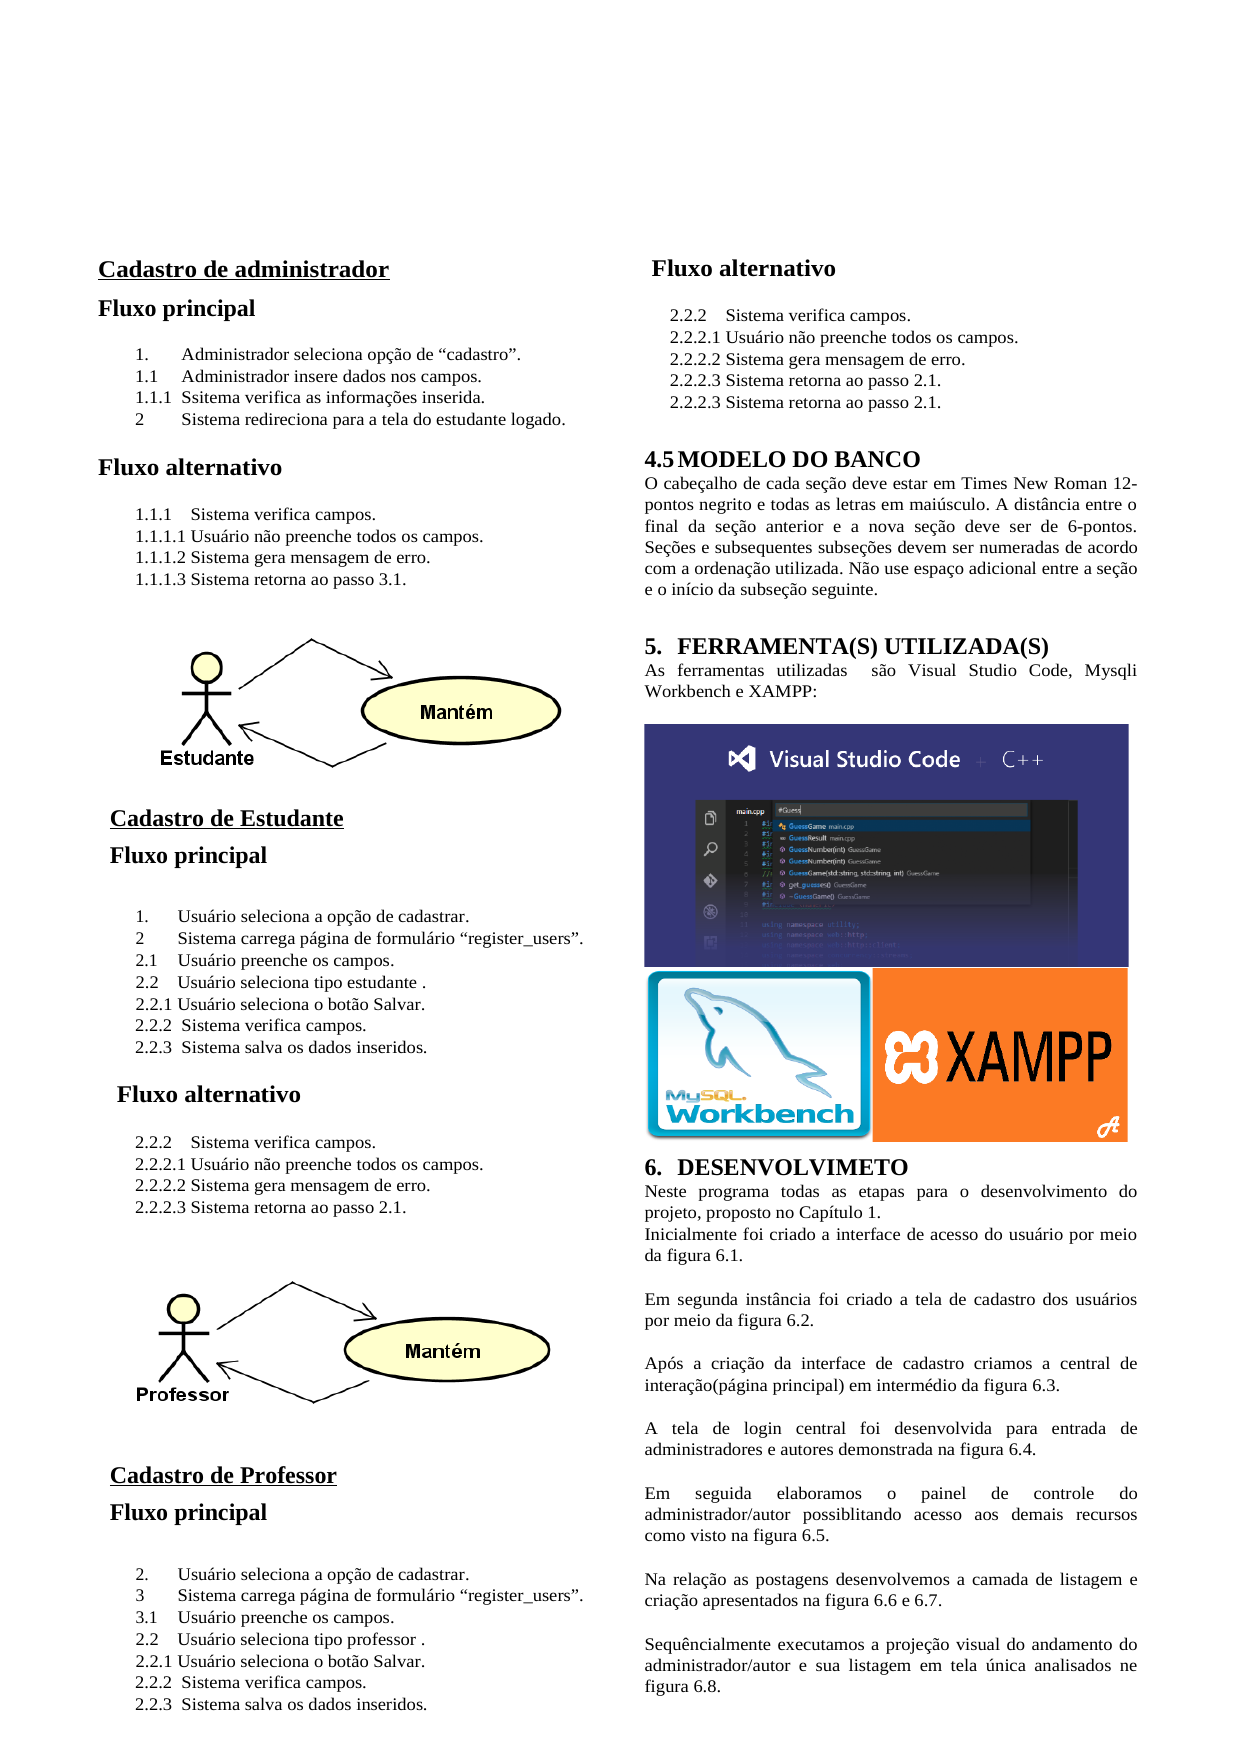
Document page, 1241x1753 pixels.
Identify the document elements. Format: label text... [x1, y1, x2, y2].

subtitle Cadastro de Estudante [109, 803, 601, 831]
text 2.2.2 Sistema verifica campos. [98, 1132, 597, 1152]
subtitle Fluxo principal [98, 294, 601, 321]
text A tela de login central foi desenvolvida para entrada de administradores e autores demonstrada na figura 6.4. [644, 1418, 1138, 1459]
text 2.2.2.3 Sistema retorna ao passo 2.1. [633, 370, 1138, 391]
text 1. Administrador seleciona opção de “cadastro”. [98, 344, 597, 364]
text 2.2.1 Usuário seleciona o botão Salvar. [135, 993, 597, 1014]
text 1.1 Administrador insere dados nos campos. [98, 365, 597, 386]
text 2.2.2.1 Usuário não preenche todos os campos. [633, 327, 1138, 347]
list Usuário preenche os campos. [135, 1607, 597, 1627]
subtitle Cadastro de Professor [109, 1461, 601, 1488]
text 1.1.1.1 Usuário não preenche todos os campos. [98, 526, 597, 546]
text Na relação as postagens desenvolvemos a camada de listagem e criação apresentados na figura 6.6 e 6.7. [644, 1569, 1138, 1610]
text 2.2.2.2 Sistema gera mensagem de erro. [633, 348, 1138, 369]
text Após a criação da interface de cadastro criamos a central de interação(página principal) em intermédio da figura 6.3. [644, 1353, 1138, 1395]
text Em segunda instância foi criado a tela de cadastro dos usuários por meio da figura 6.2. [644, 1288, 1138, 1330]
text 2.2.2.1 Usuário não preenche todos os campos. [98, 1153, 597, 1174]
text 2.2.2 Sistema verifica campos. [98, 1015, 597, 1035]
text As ferramentas utilizadas são Visual Studio Code, Mysqli Workbench e XAMPP: [644, 660, 1138, 702]
text 1.1.1 Ssitema verifica as informações inserida. [98, 387, 597, 407]
picture [109, 1240, 583, 1451]
text Cadastro de administrador [98, 255, 597, 283]
picture [644, 724, 1129, 967]
text 2.2.2 Sistema verifica campos. [98, 1672, 597, 1693]
list Sistema carrega página de formulário “register_users”. [135, 928, 597, 948]
text 2.2.3 Sistema salva os dados inseridos. [98, 1694, 597, 1714]
text Fluxo alternativo [633, 254, 1138, 281]
text 2.2.2.3 Sistema retorna ao passo 2.1. [633, 392, 1138, 412]
text Em seguida elaboramos o painel de controle do administrador/autor possiblitando acesso aos demais recursos como visto na figura 6.5. [644, 1483, 1138, 1546]
text O cabeçalho de cada seção deve estar em Times New Roman 12- pontos negrito e todas as letras em maiúsculo. A distância entre o final da seção anterior e a nova seção deve ser de 6-pontos. Seções e subsequentes subseções devem ser numeradas de acordo com a ordenação utilizada. Não use espaço adicional entre a seção e o início da subseção seguinte. [644, 473, 1138, 599]
text 1.1.1.2 Sistema gera mensagem de erro. [98, 547, 597, 568]
text Fluxo alternativo [98, 1080, 597, 1108]
text 2.2.2 Sistema verifica campos. [633, 305, 1138, 325]
subtitle FERRAMENTA(S) UTILIZADA(S) [644, 632, 1142, 659]
list Usuário seleciona a opção de cadastrar. [135, 906, 597, 927]
text 2.2.2.3 Sistema retorna ao passo 2.1. [98, 1197, 597, 1217]
list Usuário preenche os campos. [135, 950, 597, 970]
list Sistema carrega página de formulário “register_users”. [135, 1585, 597, 1606]
text 2.2.3 Sistema salva os dados inseridos. [98, 1037, 597, 1057]
text 2 Sistema redireciona para a tela do estudante logado. [98, 409, 597, 429]
subtitle MODELO DO BANCO [644, 445, 1142, 472]
text 1.1.1 Sistema verifica campos. [98, 504, 597, 524]
text Fluxo alternativo [98, 452, 597, 480]
text 2.2.1 Usuário seleciona o botão Salvar. [135, 1651, 597, 1671]
text Inicialmente foi criado a interface de acesso do usuário por meio da figura 6.1. [644, 1224, 1138, 1265]
text Neste programa todas as etapas para o desenvolvimento do projeto, proposto no Capítulo 1. [644, 1181, 1138, 1222]
text 1.1.1.3 Sistema retorna ao passo 3.1. [98, 569, 597, 589]
text 2.2.2.2 Sistema gera mensagem de erro. [98, 1175, 597, 1196]
picture [644, 968, 1128, 1142]
text 2.2 Usuário seleciona tipo estudante . [135, 972, 597, 992]
subtitle Fluxo principal [109, 1498, 601, 1526]
text 2.2 Usuário seleciona tipo professor . [135, 1629, 597, 1649]
picture [109, 612, 594, 793]
list Usuário seleciona a opção de cadastrar. [135, 1563, 597, 1584]
text Sequêncialmente executamos a projeção visual do andamento do administrador/autor e sua listagem em tela única analisados ne figura 6.8. [644, 1634, 1138, 1696]
subtitle DESENVOLVIMETO [644, 1152, 1142, 1180]
subtitle Fluxo principal [109, 841, 601, 868]
